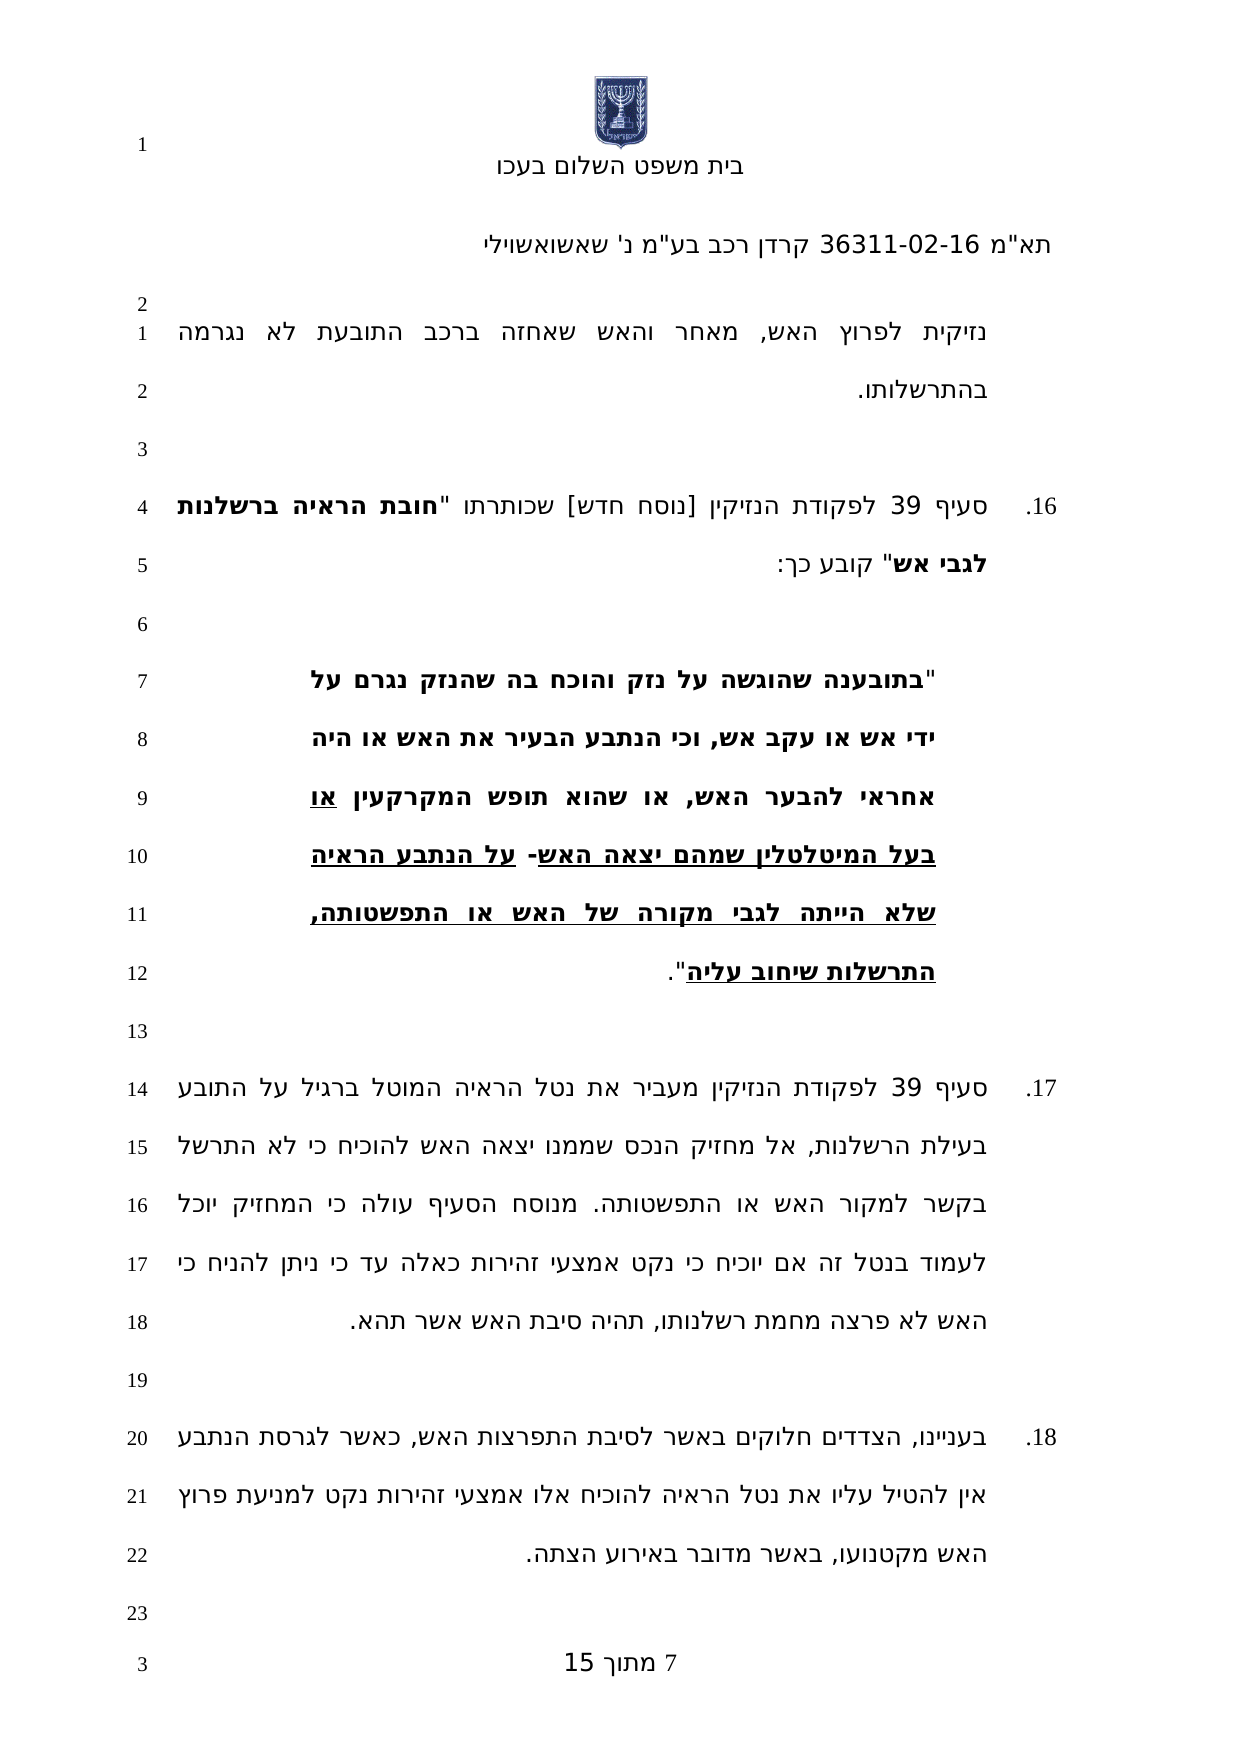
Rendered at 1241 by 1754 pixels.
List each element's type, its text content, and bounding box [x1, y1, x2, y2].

list סעיף 39 לפקודת הנזיקין מעביר את נטל הראיה המוטל ברגיל על התובע בעילת הרשלנות, אל מחזיק הנכס שממנו יצאה האש להוכיח כי לא התרשל בקשר למקור האש או התפשטותה. מנוסח הסעיף עולה כי המחזיק יוכל לעמוד בנטל זה אם יוכיח כי נקט אמצעי זהירות כאלה עד כי ניתן להניח כי האש לא פרצה מחמת רשלנותו, תהיה סיבת האש אשר תהא. [177, 1073, 1026, 1335]
text "בתובענה שהוגשה על נזק והוכח בה שהנזק נגרם על ידי אש או עקב אש, וכי הנתבע הבעיר את האש או היה אחראי להבער האש, או שהוא תופש המקרקעין או בעל המיטלטלין שמהם יצאה האש- על הנתבע הראיה שלא הייתה לגבי מקורה של האש או התפשטותה, התרשלות שיחוב עליה". [310, 665, 936, 924]
list סעיף 39 לפקודת הנזיקין [נוסח חדש] שכותרתו "חובת הראיה ברשלנות לגבי אש" קובע כך: [177, 491, 1026, 579]
picture [589, 75, 651, 152]
list בעניינו, הצדדים חלוקים באשר לסיבת התפרצות האש, כאשר לגרסת הנתבע אין להטיל עליו את נטל הראיה להוכיח אלו אמצעי זהירות נקט למניעת פרוץ האש מקטנועו, באשר מדובר באירוע הצתה. [177, 1422, 1026, 1568]
text "בתובענה שהוגשה על נזק והוכח בה שהנזק נגרם על ידי אש או עקב אש, וכי הנתבע הבעיר את האש או היה אחראי להבער האש, או שהוא תופש המקרקעין או בעל המיטלטלין שמהם יצאה האש- על הנתבע הראיה שלא הייתה לגבי מקורה של האש או התפשטותה, התרשלות שיחוב עליה". [310, 925, 936, 986]
